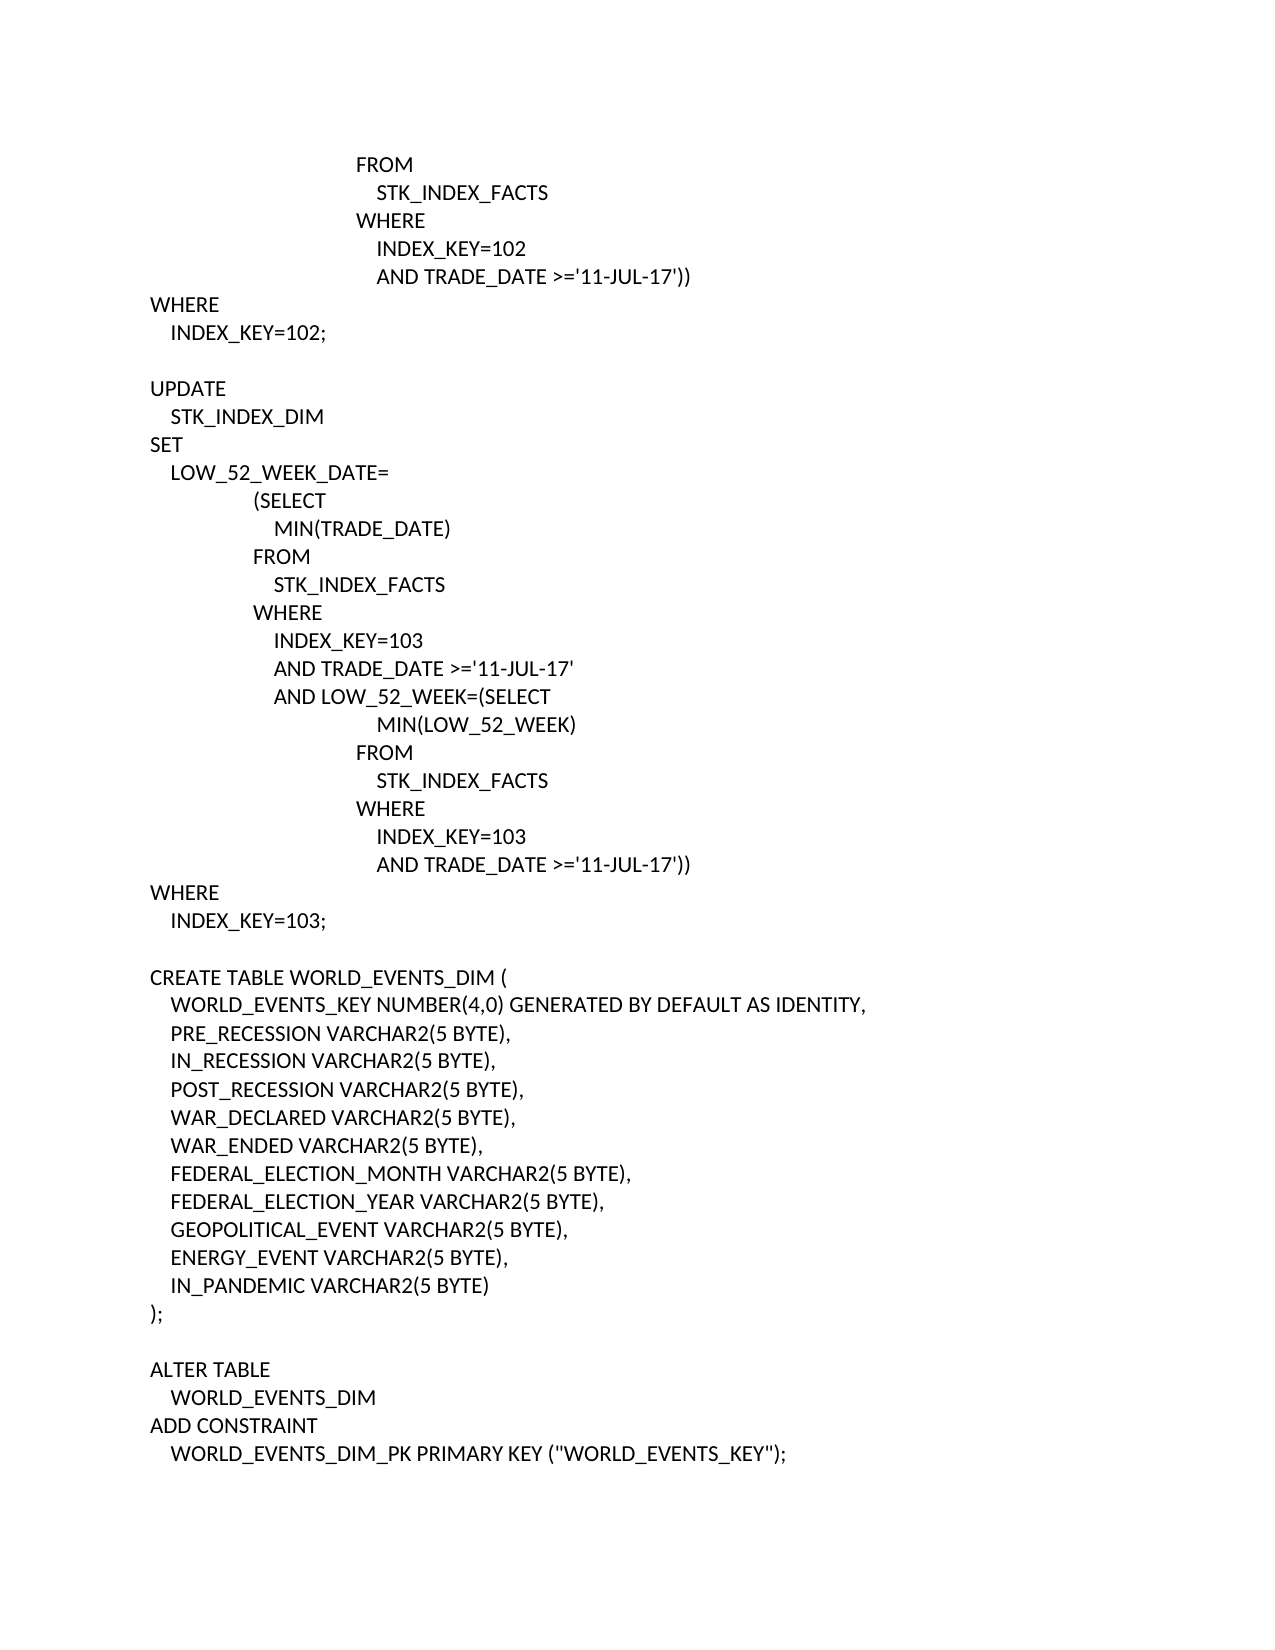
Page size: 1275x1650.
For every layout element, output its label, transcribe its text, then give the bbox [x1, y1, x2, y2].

text INDEX_KEY=102; [150, 318, 1125, 346]
text WHERE [150, 878, 1125, 907]
text WHERE [150, 290, 1125, 318]
text AND TRADE_DATE >='11-JUL-17')) [150, 851, 1125, 878]
text SET [150, 430, 1125, 458]
text POST_RECESSION VARCHAR2(5 BYTE), [150, 1075, 1125, 1103]
text STK_INDEX_FACTS [150, 766, 1125, 794]
text WAR_DECLARED VARCHAR2(5 BYTE), [150, 1103, 1125, 1131]
text FEDERAL_ELECTION_YEAR VARCHAR2(5 BYTE), [150, 1187, 1125, 1215]
text IN_PANDEMIC VARCHAR2(5 BYTE) [150, 1271, 1125, 1299]
text ALTER TABLE [150, 1355, 1125, 1383]
text STK_INDEX_FACTS [150, 178, 1125, 206]
text PRE_RECESSION VARCHAR2(5 BYTE), [150, 1019, 1125, 1047]
text STK_INDEX_DIM [150, 402, 1125, 430]
text INDEX_KEY=102 [150, 234, 1125, 262]
text FEDERAL_ELECTION_MONTH VARCHAR2(5 BYTE), [150, 1159, 1125, 1187]
text WHERE [150, 794, 1125, 822]
text ); [150, 1299, 1125, 1327]
text AND LOW_52_WEEK=(SELECT [150, 682, 1125, 710]
text WORLD_EVENTS_DIM [150, 1383, 1125, 1411]
text FROM [150, 150, 1125, 178]
text IN_RECESSION VARCHAR2(5 BYTE), [150, 1047, 1125, 1075]
text INDEX_KEY=103 [150, 626, 1125, 654]
text CREATE TABLE WORLD_EVENTS_DIM ( [150, 963, 1125, 991]
text MIN(TRADE_DATE) [150, 514, 1125, 542]
text INDEX_KEY=103 [150, 822, 1125, 851]
text INDEX_KEY=103; [150, 907, 1125, 934]
text AND TRADE_DATE >='11-JUL-17' [150, 654, 1125, 682]
text WORLD_EVENTS_KEY NUMBER(4,0) GENERATED BY DEFAULT AS IDENTITY, [150, 991, 1125, 1019]
text STK_INDEX_FACTS [150, 570, 1125, 598]
text UPDATE [150, 374, 1125, 402]
text GEOPOLITICAL_EVENT VARCHAR2(5 BYTE), [150, 1215, 1125, 1243]
text WHERE [150, 598, 1125, 626]
text WAR_ENDED VARCHAR2(5 BYTE), [150, 1131, 1125, 1159]
text ADD CONSTRAINT [150, 1411, 1125, 1439]
text WHERE [150, 206, 1125, 234]
text ENERGY_EVENT VARCHAR2(5 BYTE), [150, 1243, 1125, 1271]
text AND TRADE_DATE >='11-JUL-17')) [150, 262, 1125, 290]
text (SELECT [150, 486, 1125, 514]
text WORLD_EVENTS_DIM_PK PRIMARY KEY ("WORLD_EVENTS_KEY"); [150, 1439, 1125, 1467]
text FROM [150, 542, 1125, 570]
text LOW_52_WEEK_DATE= [150, 458, 1125, 486]
text FROM [150, 738, 1125, 766]
text MIN(LOW_52_WEEK) [150, 710, 1125, 738]
